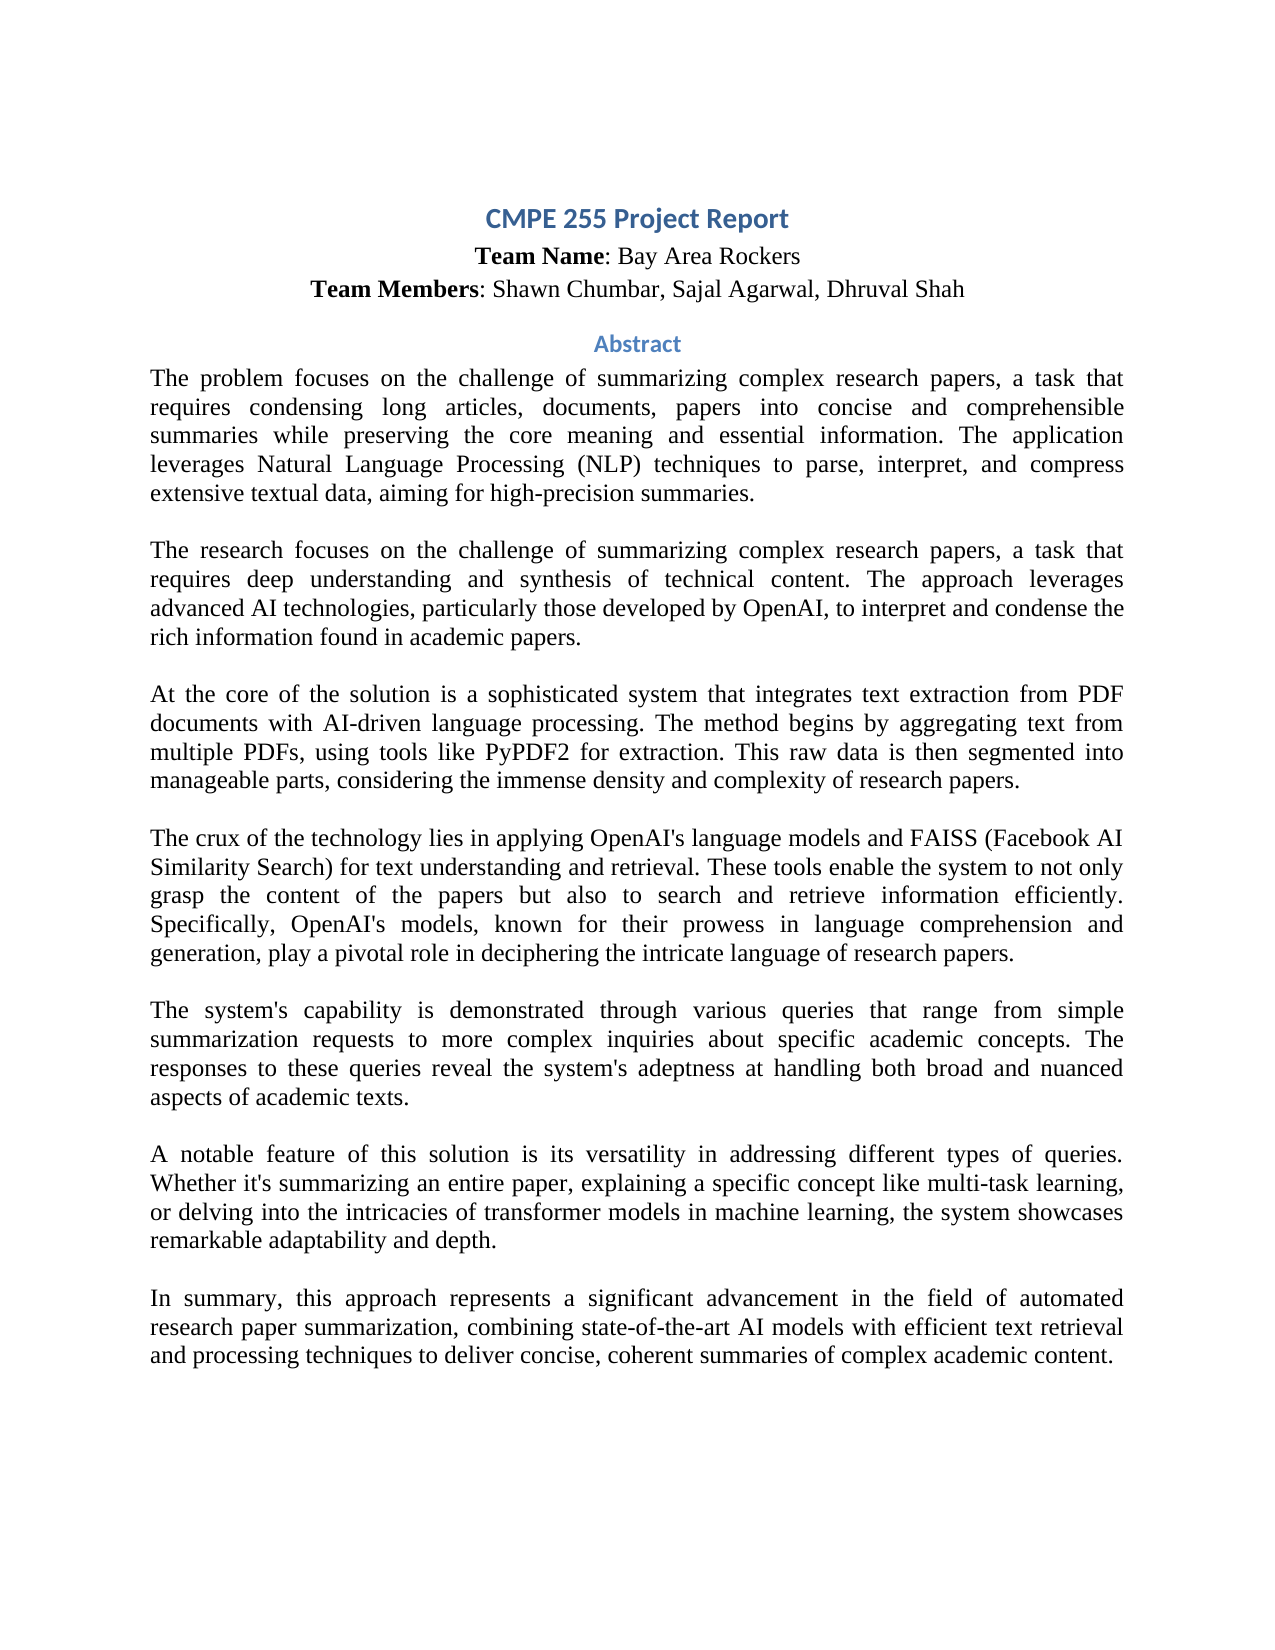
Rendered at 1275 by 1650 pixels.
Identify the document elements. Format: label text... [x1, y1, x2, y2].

text The system's capability is demonstrated through various queries that range from simple summarization requests to more complex inquiries about specific academic concepts. The responses to these queries reveal the system's adeptness at handling both broad and nuanced aspects of academic texts. [150, 995, 1125, 1110]
text The problem focuses on the challenge of summarizing complex research papers, a task that requires condensing long articles, documents, papers into concise and comprehensible summaries while preserving the core meaning and essential information. The application leverages Natural Language Processing (NLP) techniques to parse, interpret, and compress extensive textual data, aiming for high-precision summaries. [150, 363, 1125, 507]
subtitle CMPE 255 Project Report [150, 200, 1125, 236]
text The crux of the technology lies in applying OpenAI's language models and FAISS (Facebook AI Similarity Search) for text understanding and retrieval. These tools enable the system to not only grasp the content of the papers but also to search and retrieve information efficiently. Specifically, OpenAI's models, known for their prowess in language comprehension and generation, play a pivotal role in deciphering the intricate language of research papers. [150, 823, 1125, 967]
text Team Name: Bay Area Rockers Team Members: Shawn Chumbar, Sajal Agarwal, Dhruval Shah [150, 241, 1125, 303]
subtitle Abstract [150, 328, 1125, 358]
text The research focuses on the challenge of summarizing complex research papers, a task that requires deep understanding and synthesis of technical content. The approach leverages advanced AI technologies, particularly those developed by OpenAI, to interpret and condense the rich information found in academic papers. [150, 535, 1125, 650]
text In summary, this approach represents a significant advancement in the field of automated research paper summarization, combining state-of-the-art AI models with efficient text retrieval and processing techniques to deliver concise, coherent summaries of complex academic content. [150, 1283, 1125, 1369]
text A notable feature of this solution is its versatility in addressing different types of queries. Whether it's summarizing an entire paper, explaining a specific concept like multi-task learning, or delving into the intricacies of transformer models in machine learning, the system showcases remarkable adaptability and depth. [150, 1139, 1125, 1254]
text At the core of the solution is a sophisticated system that integrates text extraction from PDF documents with AI-driven language processing. The method begins by aggregating text from multiple PDFs, using tools like PyPDF2 for extraction. This raw data is then segmented into manageable parts, considering the immense density and complexity of research papers. [150, 679, 1125, 794]
